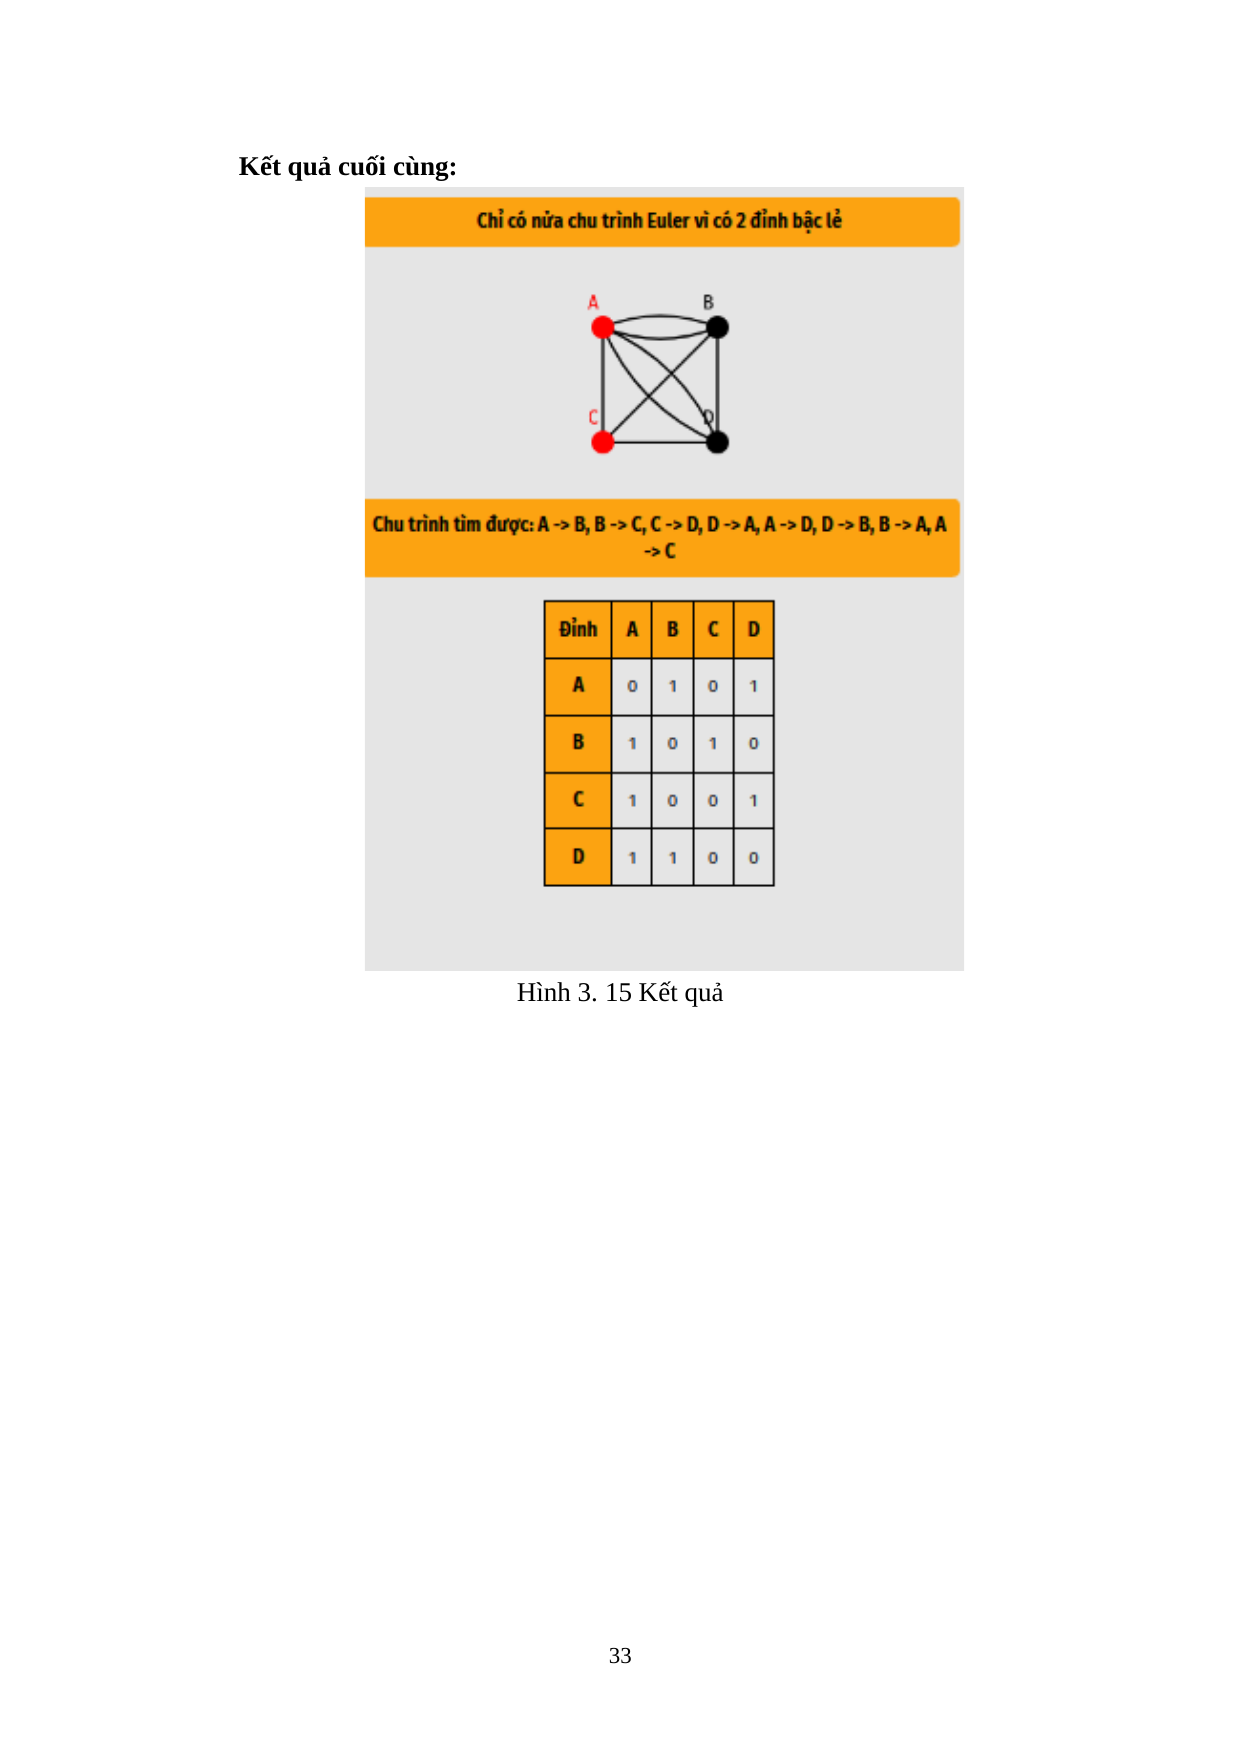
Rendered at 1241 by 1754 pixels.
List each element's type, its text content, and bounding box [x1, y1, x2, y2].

text Kết quả cuối cùng: [150, 150, 1090, 181]
picture [364, 187, 965, 971]
text Hình 3. 15 Kết quả [150, 976, 1090, 1007]
